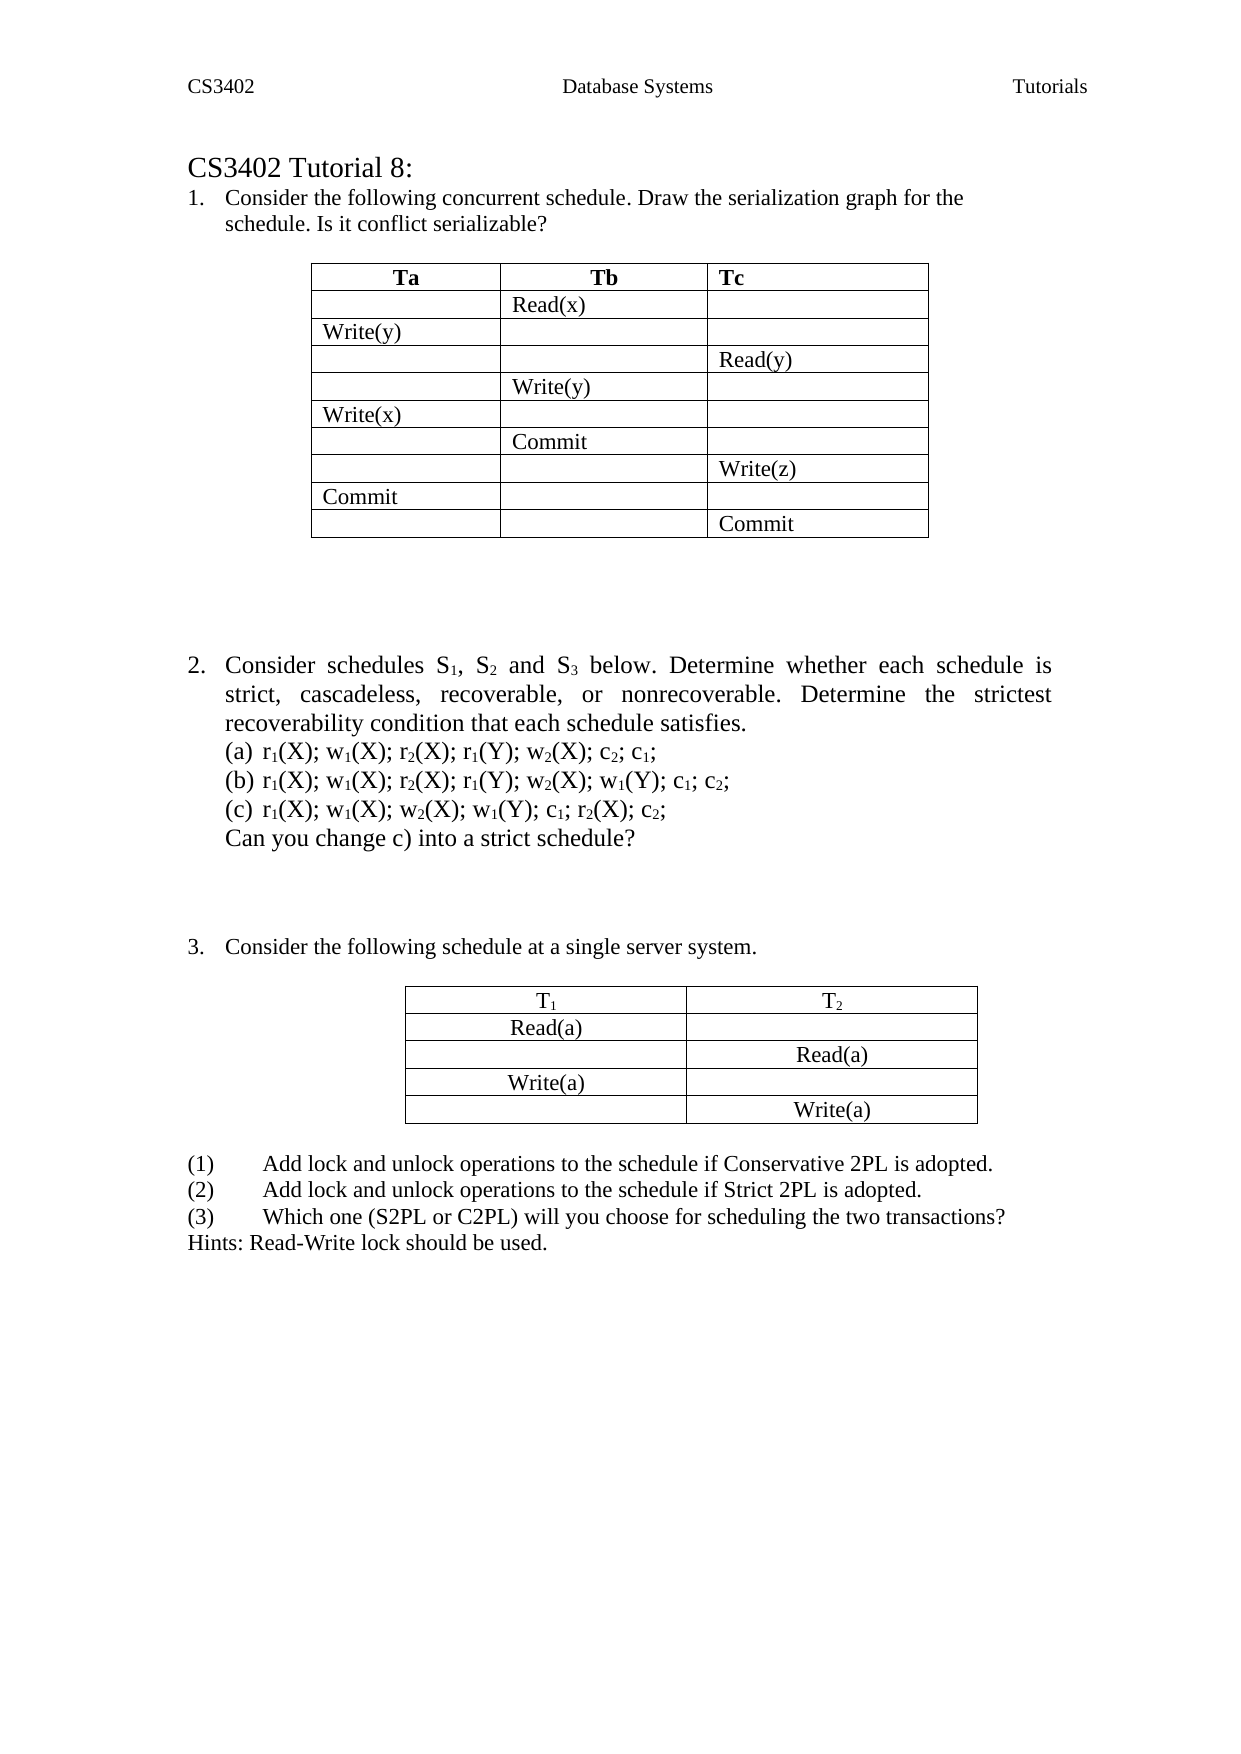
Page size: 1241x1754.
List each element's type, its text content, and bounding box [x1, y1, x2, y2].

table_cell [312, 346, 500, 372]
table_cell [406, 1041, 686, 1068]
table_cell [708, 291, 928, 317]
table_header Tc [708, 264, 928, 290]
text Hints: Read-Write lock should be used. [187, 1229, 1053, 1255]
table_cell [406, 1096, 686, 1123]
text CS3402 Tutorial 8: [187, 150, 1053, 183]
table_header T1 [406, 987, 686, 1013]
table_cell Write(z) [708, 455, 928, 482]
table_cell [312, 455, 500, 482]
table_cell Read(x) [501, 291, 707, 317]
table_cell [708, 483, 928, 509]
list Add lock and unlock operations to the schedule if Conservative 2PL is adopted. [187, 1150, 1053, 1176]
list r1(X); w1(X); r2(X); r1(Y); w2(X); c2; c1; [225, 736, 1053, 765]
table_cell [501, 401, 707, 427]
table_cell Write(a) [687, 1096, 977, 1123]
table_cell [501, 319, 707, 345]
table_cell [687, 1014, 977, 1040]
list Which one (S2PL or C2PL) will you choose for scheduling the two transactions? [187, 1203, 1053, 1229]
table_cell [501, 483, 707, 509]
table_cell [708, 319, 928, 345]
table_cell [501, 510, 707, 537]
list Consider schedules S1, S2 and S3 below. Determine whether each schedule is strict, cascadeless, recoverable, or nonrecoverable. Determine the strictest recoverability condition that each schedule satisfies. [187, 650, 1053, 736]
list Consider the following schedule at a single server system. [187, 933, 1053, 959]
table_cell Commit [312, 483, 500, 509]
table_cell Commit [708, 510, 928, 537]
list r1(X); w1(X); w2(X); w1(Y); c1; r2(X); c2; [225, 794, 1053, 823]
table_cell [708, 373, 928, 399]
table_cell Write(y) [501, 373, 707, 399]
table_cell Write(a) [406, 1069, 686, 1095]
table_cell Read(y) [708, 346, 928, 372]
table_cell [312, 373, 500, 399]
table_cell [312, 291, 500, 317]
list r1(X); w1(X); r2(X); r1(Y); w2(X); w1(Y); c1; c2; [225, 765, 1053, 794]
table_cell Write(y) [312, 319, 500, 345]
list Add lock and unlock operations to the schedule if Strict 2PL is adopted. [187, 1176, 1053, 1203]
table_cell Read(a) [406, 1014, 686, 1040]
table_cell [501, 346, 707, 372]
table_cell Read(a) [687, 1041, 977, 1068]
table_cell [501, 455, 707, 482]
table_cell Write(x) [312, 401, 500, 427]
table_header Tb [501, 264, 707, 290]
table_header Ta [312, 264, 500, 290]
table_cell Commit [501, 428, 707, 454]
text Can you change c) into a strict schedule? [225, 823, 1053, 851]
table_cell [708, 428, 928, 454]
table_cell [708, 401, 928, 427]
table_cell [687, 1069, 977, 1095]
table_cell [312, 428, 500, 454]
list Consider the following concurrent schedule. Draw the serialization graph for the schedule. Is it conflict serializable? [187, 183, 1053, 236]
table_header T2 [687, 987, 977, 1013]
table_cell [312, 510, 500, 537]
